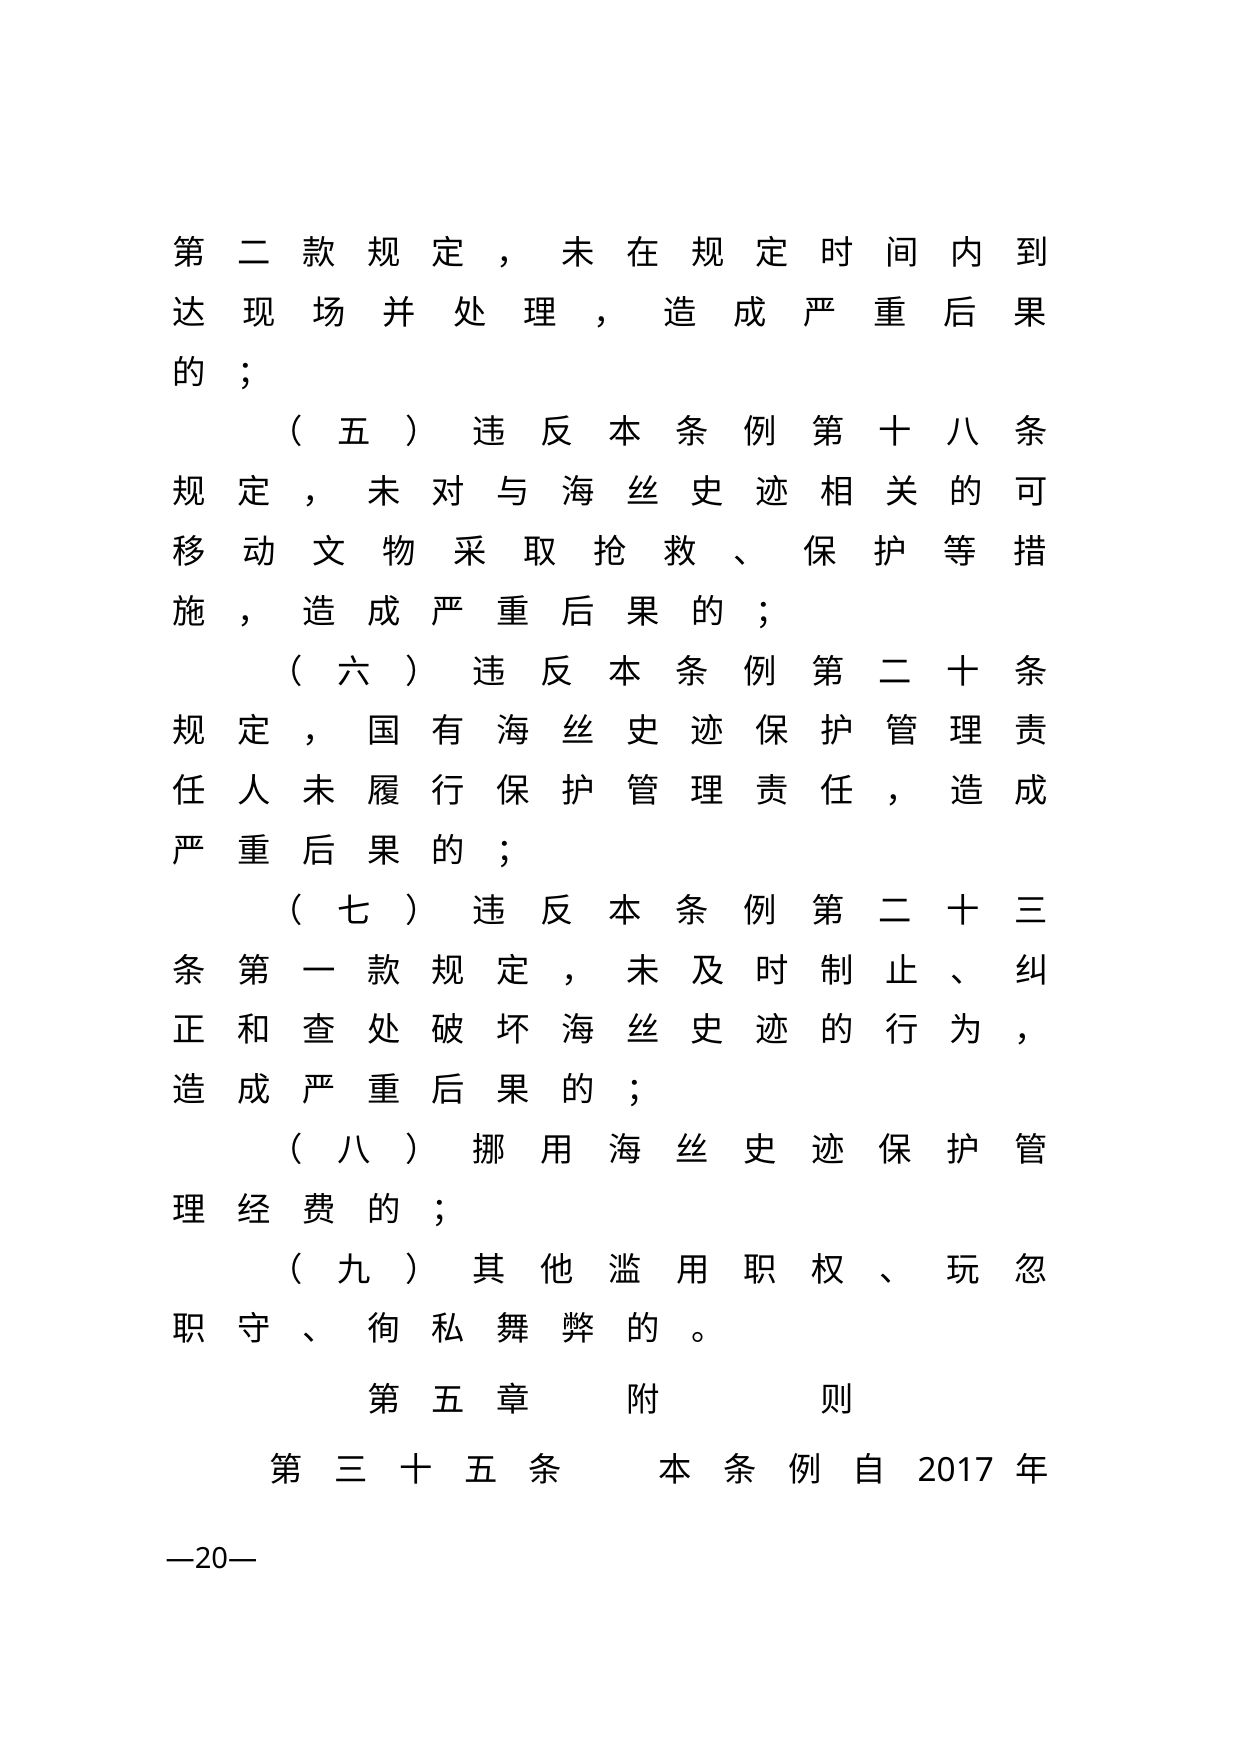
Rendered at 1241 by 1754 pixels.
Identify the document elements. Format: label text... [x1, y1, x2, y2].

text （六）违反本条例第二十条规定，国有海丝史迹保护管理责任人未履行保护管理责任，造成严重后果的； [172, 639, 1079, 878]
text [172, 220, 1079, 399]
text （八）挪用海丝史迹保护管理经费的； [172, 1117, 1079, 1237]
subtitle 第五章 附 则 [172, 1367, 1079, 1426]
text （九）其他滥用职权、玩忽职守、徇私舞弊的。 [172, 1237, 1079, 1356]
text （七）违反本条例第二十三条第一款规定，未及时制止、纠正和查处破坏海丝史迹的行为，造成严重后果的； [172, 878, 1079, 1117]
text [172, 1437, 1079, 1497]
text （五）违反本条例第十八条规定，未对与海丝史迹相关的可移动文物采取抢救、保护等措施，造成严重后果的； [172, 399, 1079, 639]
